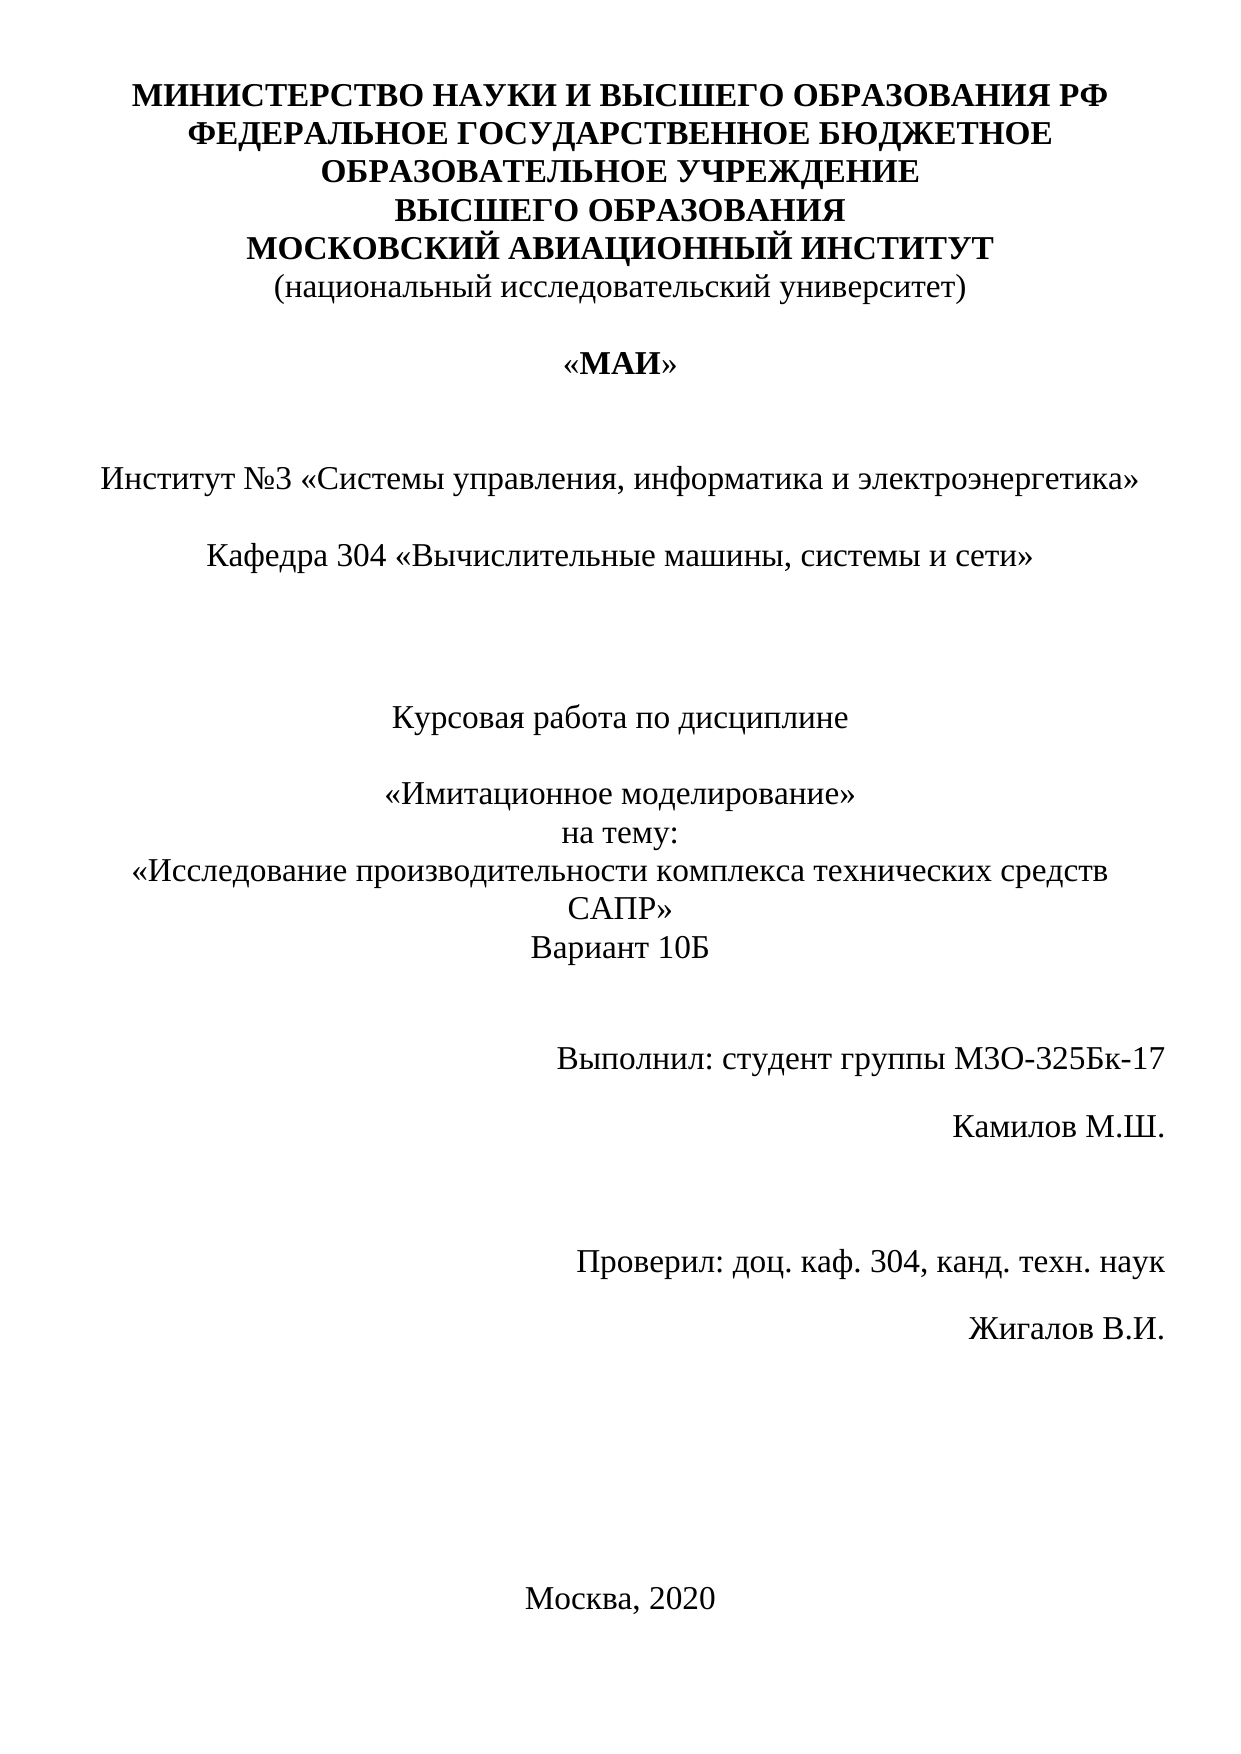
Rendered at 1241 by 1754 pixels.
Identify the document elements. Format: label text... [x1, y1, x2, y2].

text Проверил: доц. каф. 304, канд. техн. наук [75, 1241, 1165, 1279]
text Выполнил: студент группы М3О-325Бк-17 [149, 1038, 1165, 1077]
text МОСКОВСКИЙ АВИАЦИОННЫЙ ИНСТИТУТ [75, 228, 1165, 267]
text ФЕДЕРАЛЬНОЕ ГОСУДАРСТВЕННОЕ БЮДЖЕТНОЕ ОБРАЗОВАТЕЛЬНОЕ УЧРЕЖДЕНИЕ [75, 113, 1165, 190]
text «Имитационное моделирование» [75, 773, 1165, 812]
text МИНИСТЕРСТВО НАУКИ И ВЫСШЕГО ОБРАЗОВАНИЯ РФ [75, 75, 1165, 113]
text ВЫСШЕГО ОБРАЗОВАНИЯ [75, 190, 1165, 228]
text Вариант 10Б [75, 927, 1165, 965]
text Курсовая работа по дисциплине [75, 697, 1165, 735]
text «МАИ» [75, 343, 1165, 382]
text «Исследование производительности комплекса технических средств САПР» [75, 850, 1165, 927]
text на тему: [75, 812, 1165, 850]
text Кафедра 304 «Вычислительные машины, системы и сети» [75, 535, 1165, 573]
text Институт №3 «Системы управления, информатика и электроэнергетика» [75, 458, 1165, 497]
text Камилов М.Ш. [149, 1106, 1165, 1144]
text (национальный исследовательский университет) [75, 267, 1165, 305]
text Жигалов В.И. [75, 1308, 1165, 1347]
text Москва, 2020 [75, 1578, 1165, 1617]
